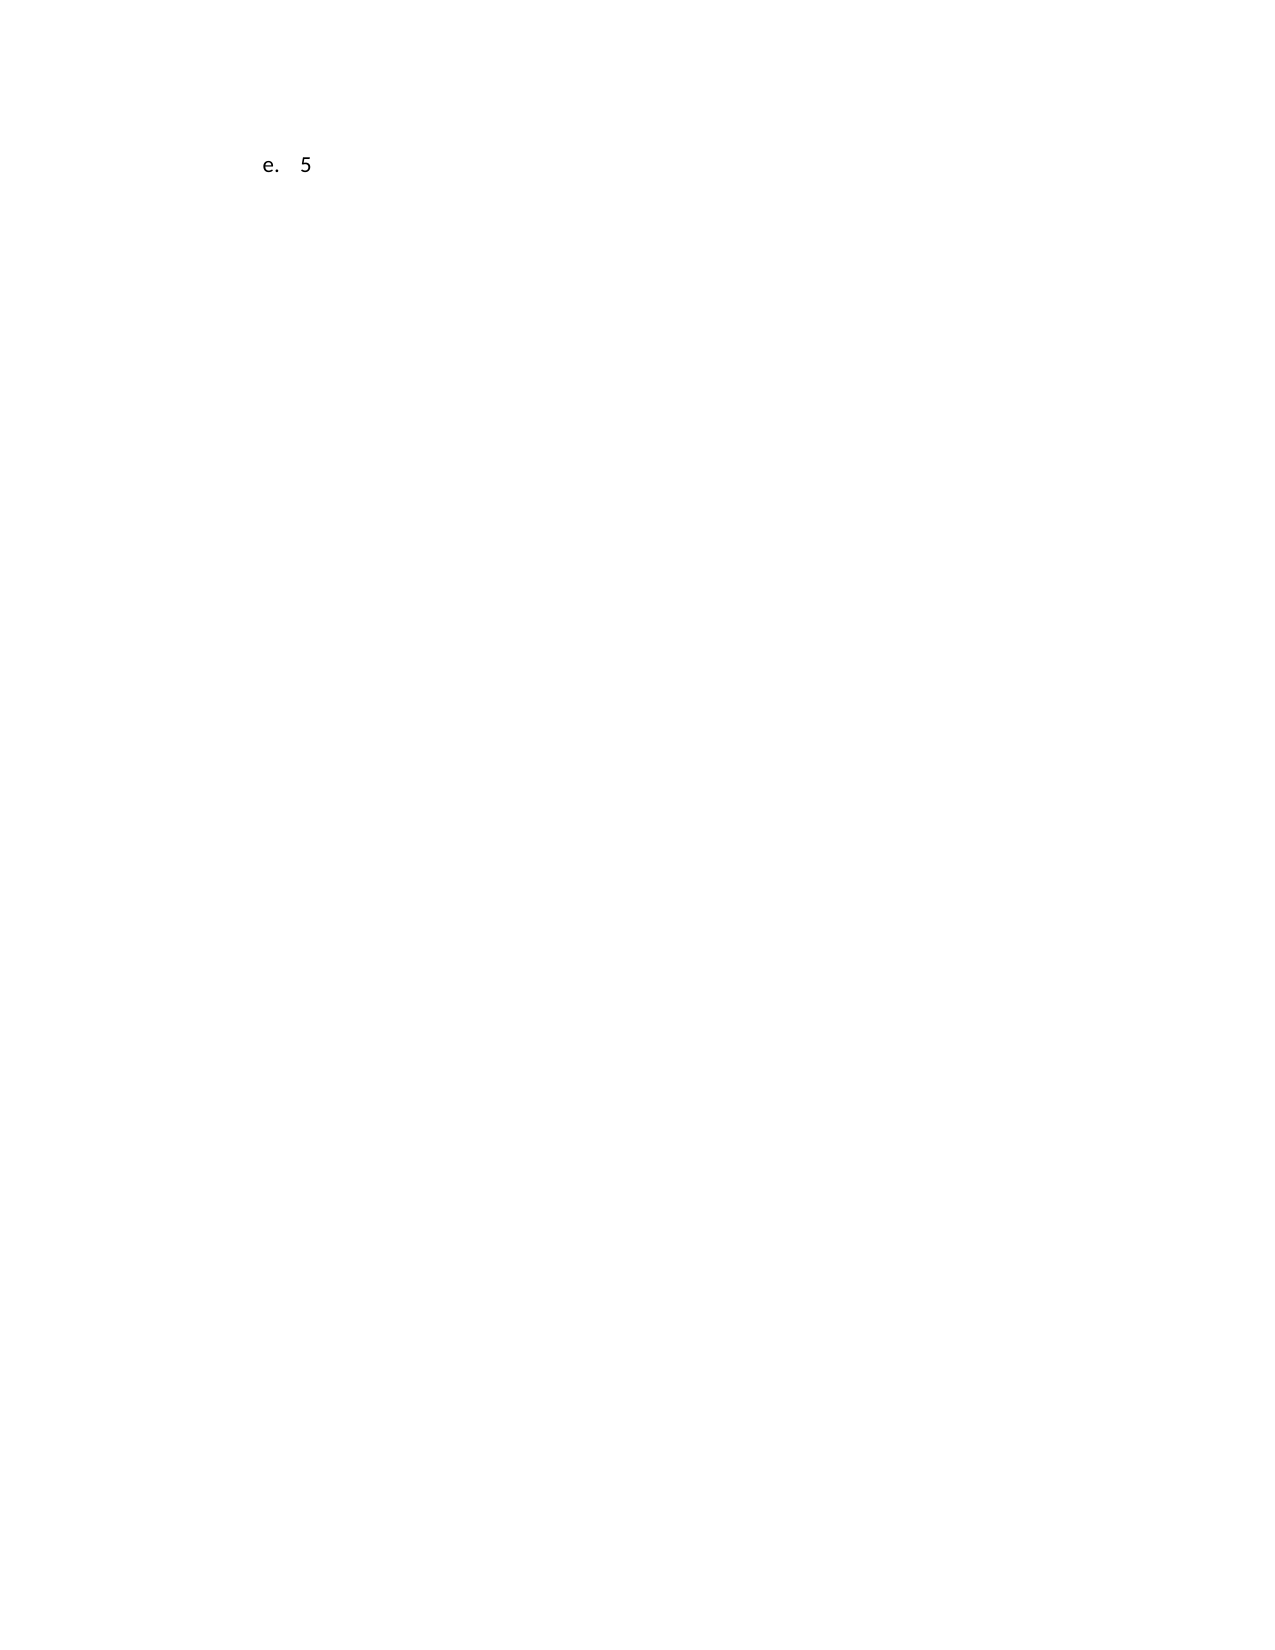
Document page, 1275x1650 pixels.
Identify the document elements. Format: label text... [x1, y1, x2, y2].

list 5 [262, 150, 1125, 178]
